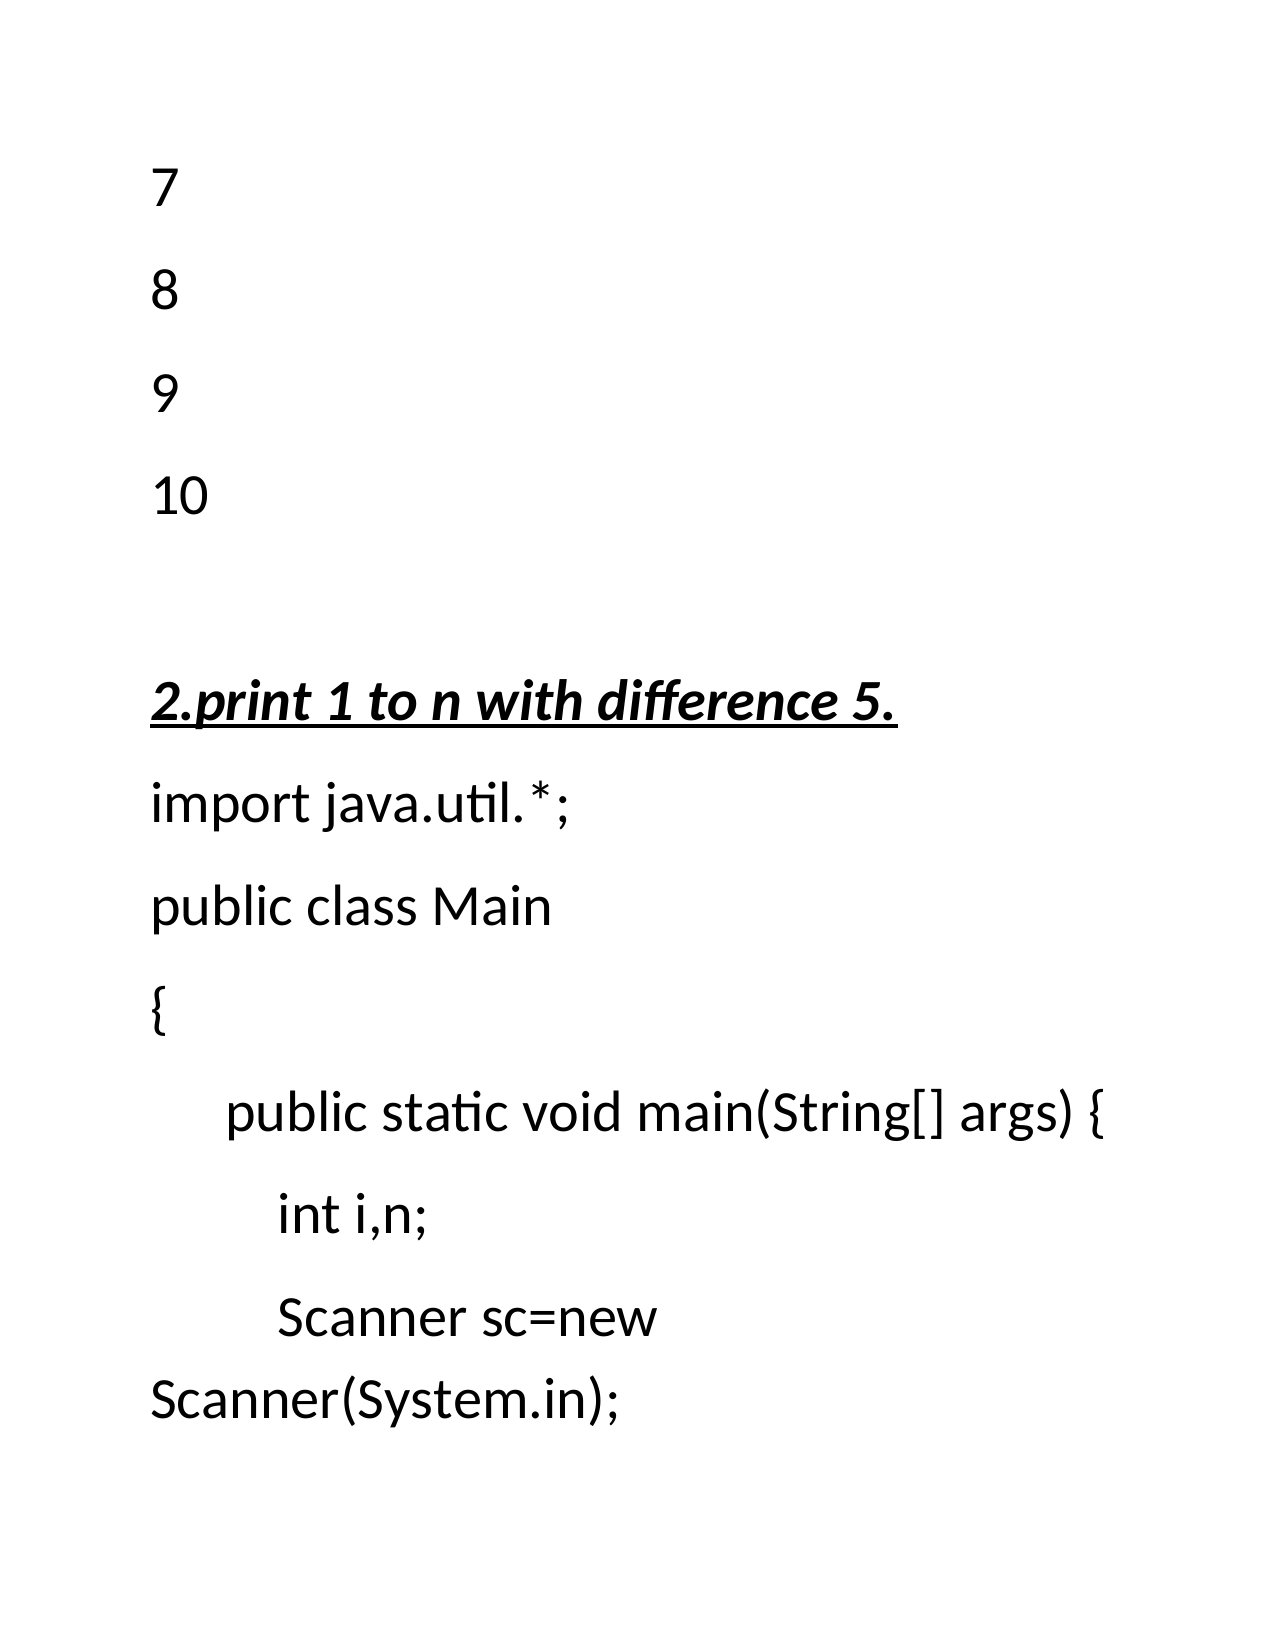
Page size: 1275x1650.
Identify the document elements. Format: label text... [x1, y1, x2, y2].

text public static void main(String[] args) { [150, 1074, 1125, 1146]
text int i,n; [150, 1177, 1125, 1248]
text { [150, 972, 1125, 1043]
text Scanner sc=new Scanner(System.in); [150, 1280, 1125, 1433]
text 9 [150, 355, 1125, 427]
text 2.print 1 to n with difference 5. [150, 663, 1125, 735]
text 10 [150, 458, 1125, 529]
text 7 [150, 150, 1125, 221]
text 8 [150, 253, 1125, 324]
text public class Main [150, 869, 1125, 940]
text import java.util.*; [150, 766, 1125, 837]
